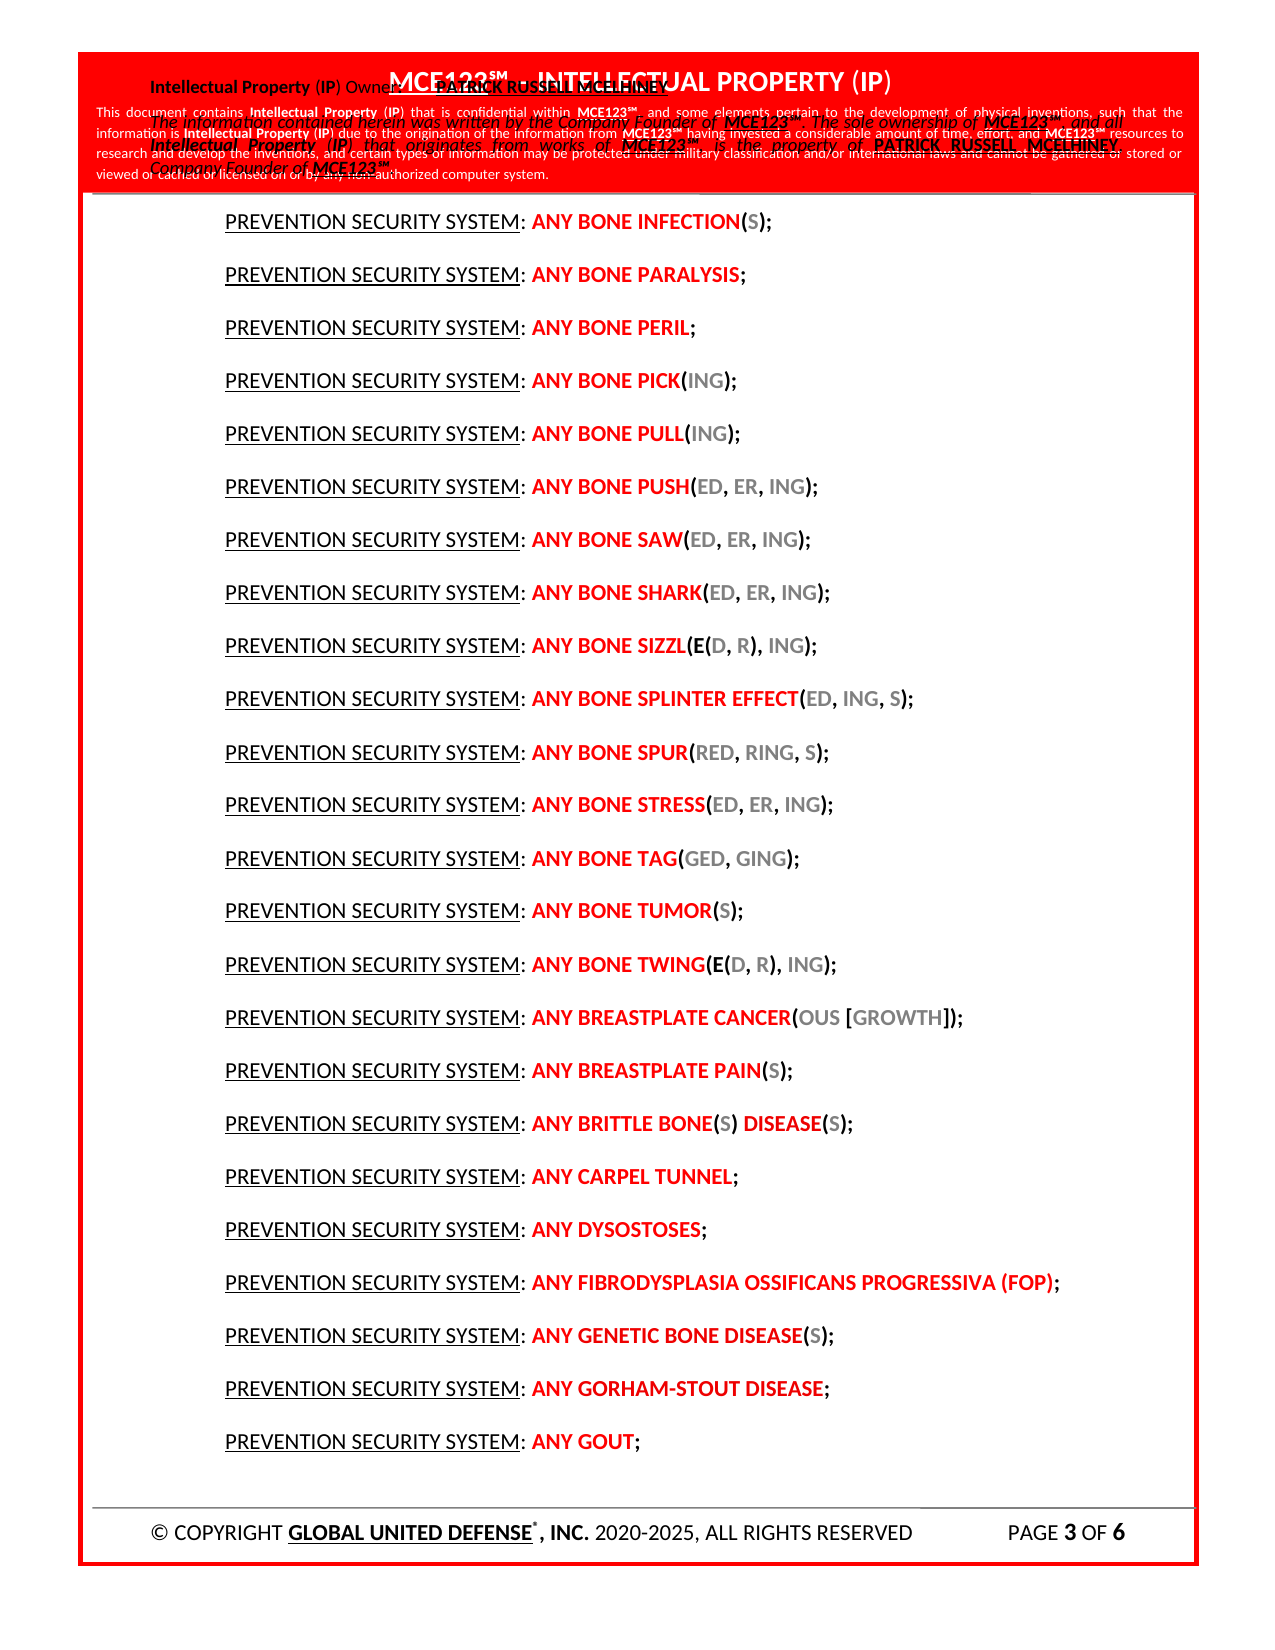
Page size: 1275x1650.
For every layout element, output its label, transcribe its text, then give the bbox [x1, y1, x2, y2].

text PREVENTION SECURITY SYSTEM: ANY FIBRODYSPLASIA OSSIFICANS PROGRESSIVA (FOP); [225, 1268, 1125, 1296]
text PREVENTION SECURITY SYSTEM: ANY GENETIC BONE DISEASE(S); [225, 1321, 1125, 1349]
text PREVENTION SECURITY SYSTEM: ANY BONE PERIL; [225, 313, 1125, 341]
text PREVENTION SECURITY SYSTEM: ANY BONE SIZZL(E(D, R), ING); [225, 632, 1125, 659]
text PREVENTION SECURITY SYSTEM: ANY BREASTPLATE PAIN(S); [225, 1056, 1125, 1084]
text PREVENTION SECURITY SYSTEM: ANY GORHAM-STOUT DISEASE; [225, 1374, 1125, 1402]
text PREVENTION SECURITY SYSTEM: ANY BONE TAG(GED, GING); [225, 844, 1125, 872]
text PREVENTION SECURITY SYSTEM: ANY BONE PULL(ING); [225, 419, 1125, 447]
text PREVENTION SECURITY SYSTEM: ANY BONE SAW(ED, ER, ING); [225, 526, 1125, 553]
text PREVENTION SECURITY SYSTEM: ANY BREASTPLATE CANCER(OUS [GROWTH]); [225, 1003, 1125, 1031]
text PREVENTION SECURITY SYSTEM: ANY BONE STRESS(ED, ER, ING); [225, 791, 1125, 819]
text PREVENTION SECURITY SYSTEM: ANY DYSOSTOSES; [225, 1215, 1125, 1243]
text PREVENTION SECURITY SYSTEM: ANY BONE TUMOR(S); [225, 897, 1125, 925]
text PREVENTION SECURITY SYSTEM: ANY BONE SHARK(ED, ER, ING); [225, 578, 1125, 607]
text PREVENTION SECURITY SYSTEM: ANY BRITTLE BONE(S) DISEASE(S); [225, 1109, 1125, 1137]
text PREVENTION SECURITY SYSTEM: ANY CARPEL TUNNEL; [225, 1162, 1125, 1190]
text PREVENTION SECURITY SYSTEM: ANY BONE TWING(E(D, R), ING); [225, 950, 1125, 978]
text PREVENTION SECURITY SYSTEM: ANY BONE PICK(ING); [225, 366, 1125, 394]
text PREVENTION SECURITY SYSTEM: ANY BONE INFECTION(S); [225, 207, 1125, 235]
text PREVENTION SECURITY SYSTEM: ANY BONE PARALYSIS; [225, 260, 1125, 288]
text PREVENTION SECURITY SYSTEM: ANY GOUT; [225, 1427, 1125, 1455]
text PREVENTION SECURITY SYSTEM: ANY BONE SPLINTER EFFECT(ED, ING, S); [225, 684, 1125, 713]
text PREVENTION SECURITY SYSTEM: ANY BONE PUSH(ED, ER, ING); [225, 472, 1125, 501]
text PREVENTION SECURITY SYSTEM: ANY BONE SPUR(RED, RING, S); [225, 738, 1125, 766]
